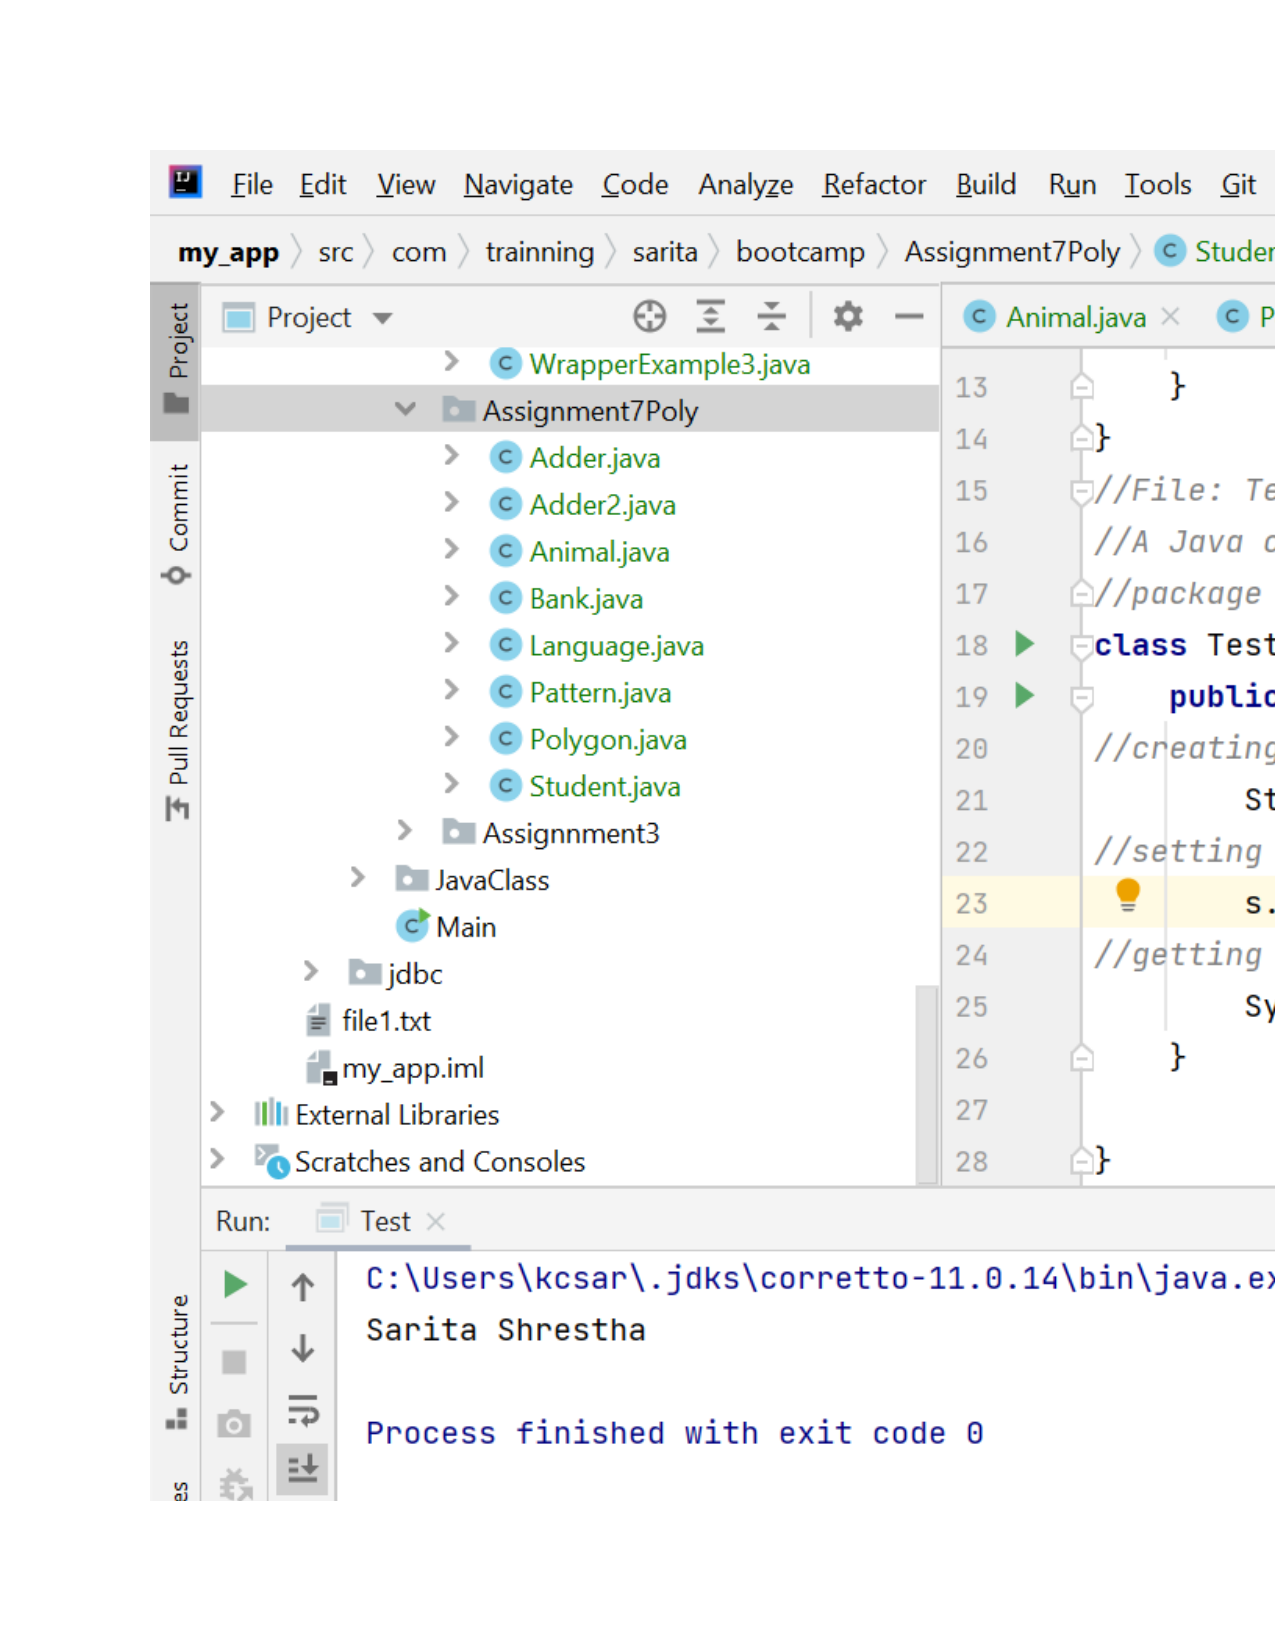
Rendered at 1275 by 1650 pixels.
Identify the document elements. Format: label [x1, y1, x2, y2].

picture [150, 150, 1275, 1501]
